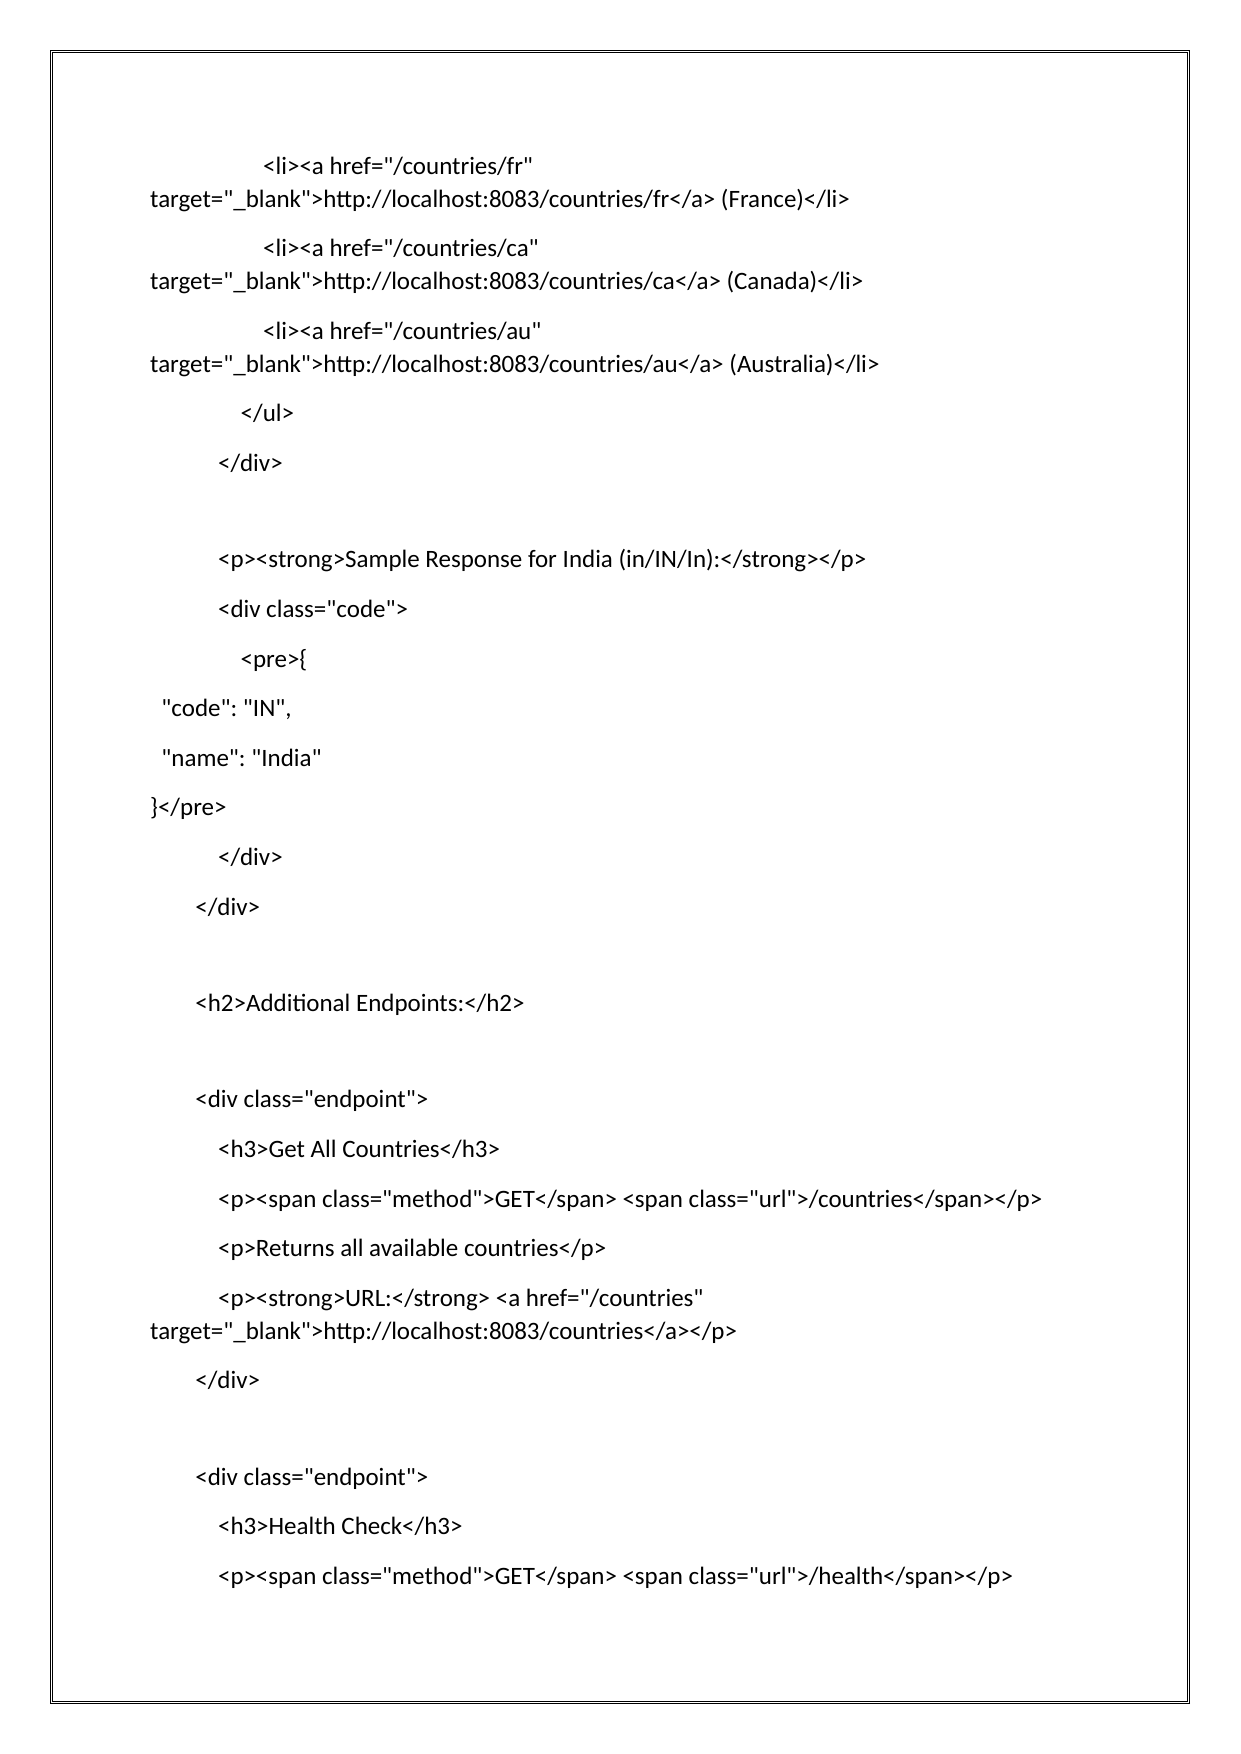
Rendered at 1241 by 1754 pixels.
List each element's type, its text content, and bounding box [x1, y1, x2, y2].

text <li><a href="/countries/au" target="_blank">http://localhost:8083/countries/au</a> (Australia)</li> [150, 315, 1090, 378]
text <p><span class="method">GET</span> <span class="url">/health</span></p> [150, 1560, 1090, 1591]
text }</pre> [150, 791, 1090, 822]
text <h3>Get All Countries</h3> [150, 1133, 1090, 1164]
text <pre>{ [150, 643, 1090, 673]
text </div> [150, 841, 1090, 872]
text </div> [150, 891, 1090, 921]
text <p><span class="method">GET</span> <span class="url">/countries</span></p> [150, 1183, 1090, 1213]
text </div> [150, 1364, 1090, 1395]
text </ul> [150, 397, 1090, 428]
text <div class="code"> [150, 593, 1090, 624]
text <p><strong>URL:</strong> <a href="/countries" target="_blank">http://localhost:8083/countries</a></p> [150, 1282, 1090, 1345]
text <h3>Health Check</h3> [150, 1510, 1090, 1541]
text <div class="endpoint"> [150, 1083, 1090, 1114]
text <li><a href="/countries/ca" target="_blank">http://localhost:8083/countries/ca</a> (Canada)</li> [150, 232, 1090, 296]
text <p>Returns all available countries</p> [150, 1232, 1090, 1263]
text <p><strong>Sample Response for India (in/IN/In):</strong></p> [150, 543, 1090, 574]
text <h2>Additional Endpoints:</h2> [150, 987, 1090, 1018]
text <li><a href="/countries/fr" target="_blank">http://localhost:8083/countries/fr</a> (France)</li> [150, 150, 1090, 213]
text "name": "India" [150, 742, 1090, 772]
text <div class="endpoint"> [150, 1461, 1090, 1491]
text </div> [150, 447, 1090, 478]
text "code": "IN", [150, 692, 1090, 723]
